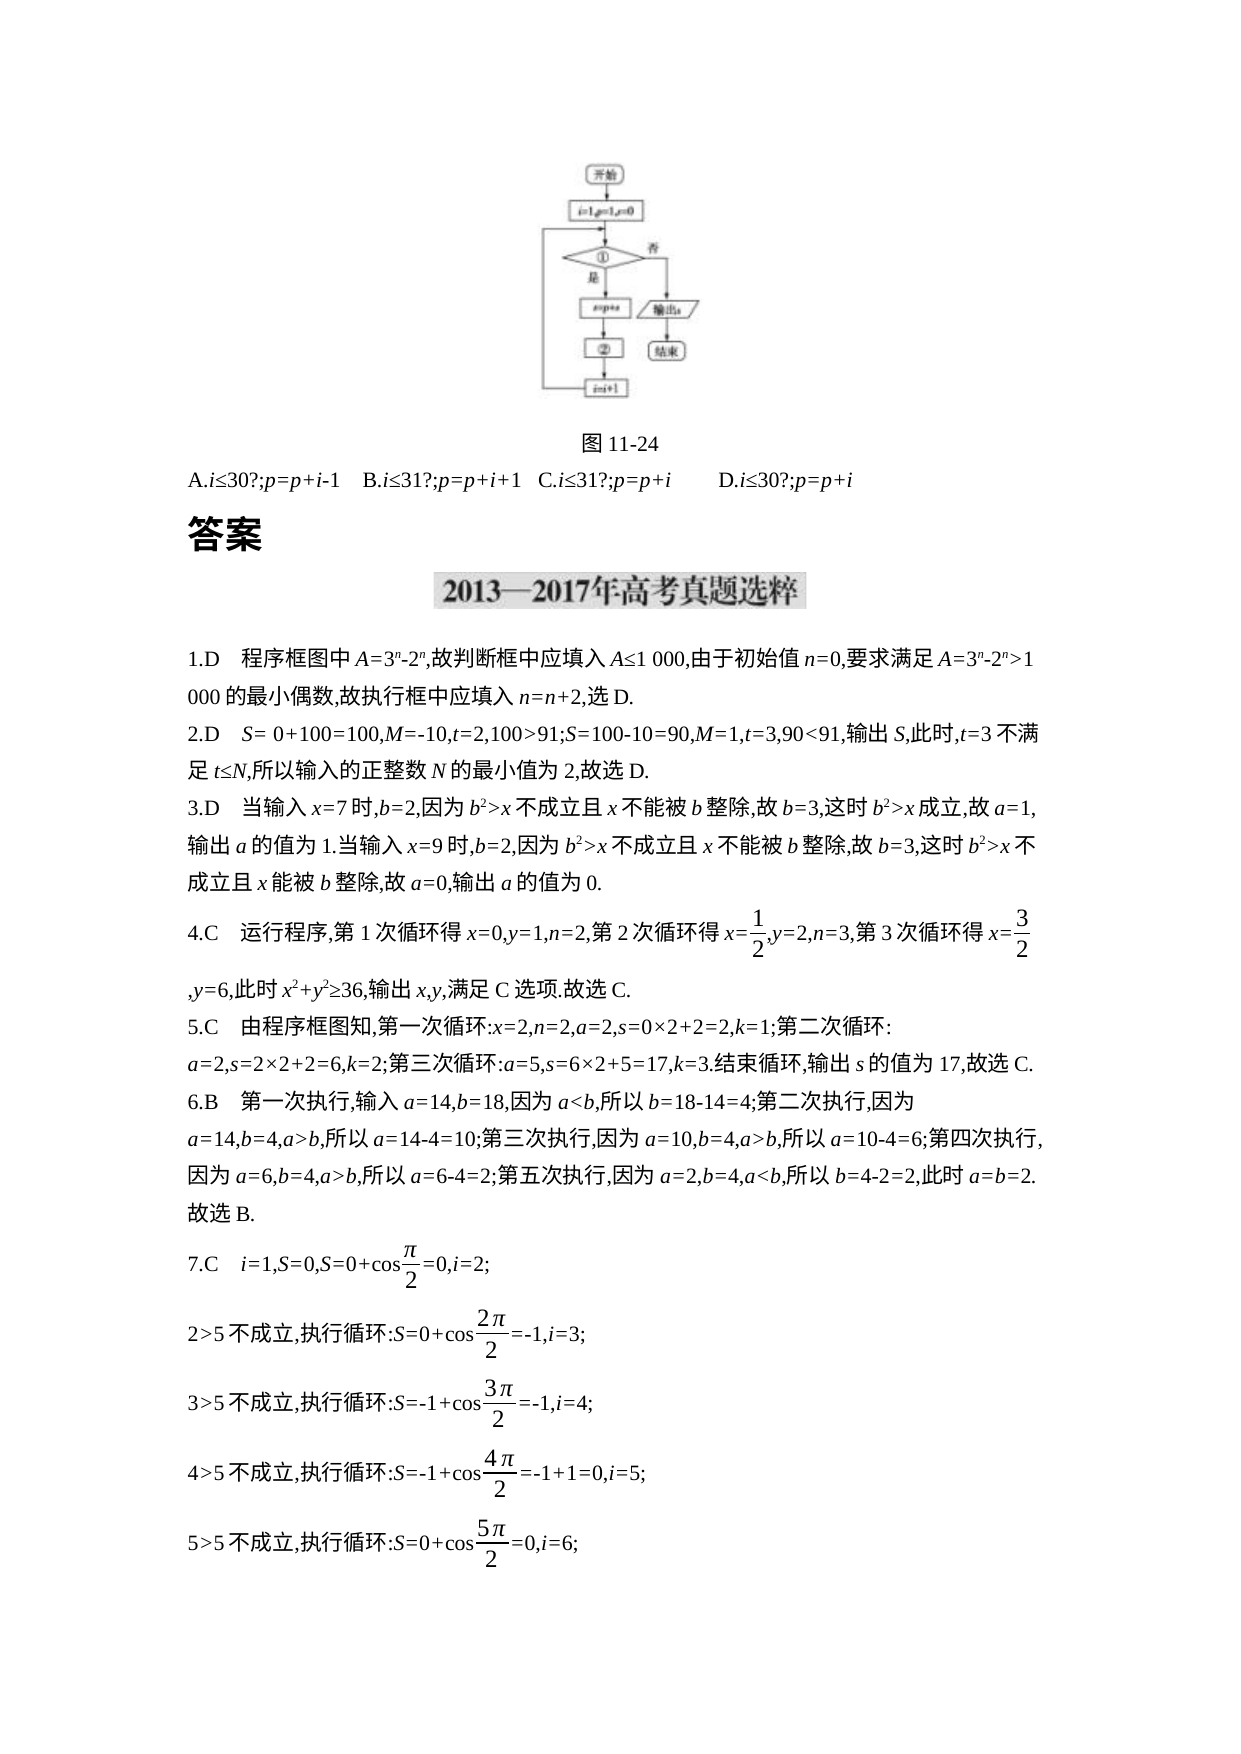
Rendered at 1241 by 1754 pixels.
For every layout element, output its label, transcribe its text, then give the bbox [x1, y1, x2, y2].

text 6.B 第一次执行,输入a=14,b=18,因为a<b,所以b=18-14=4;第二次执行,因为a=14,b=4,a>b,所以a=14-4=10;第三次执行,因为a=10,b=4,a>b,所以a=10-4=6;第四次执行,因为a=6,b=4,a>b,所以a=6-4=2;第五次执行,因为a=2,b=4,a<b,所以b=4-2=2,此时a=b=2.故选B. [187, 1083, 1053, 1228]
text 2.D S= 0+100=100,M=-10,t=2,100>91;S=100-10=90,M=1,t=3,90<91,输出S,此时,t=3不满足t≤N,所以输入的正整数N的最小值为2,故选D. [187, 716, 1053, 785]
text 1.D 程序框图中A=3n-2n,故判断框中应填入A≤1 000,由于初始值n=0,要求满足A=3n-2n>1 000的最小偶数,故执行框中应填入n=n+2,选D. [187, 641, 1053, 711]
text 3>5不成立,执行循环:S=-1+cos=-1,i=4; [187, 1372, 1053, 1437]
text 2>5不成立,执行循环:S=0+cos=-1,i=3; [187, 1302, 1053, 1367]
text 7.C i=1,S=0,S=0+cos=0,i=2; [187, 1232, 1053, 1297]
text 3.D 当输入x=7时,b=2,因为b2>x不成立且x不能被b整除,故b=3,这时b2>x成立,故a=1,输出a的值为1.当输入x=9时,b=2,因为b2>x不成立且x不能被b整除,故b=3,这时b2>x不成立且x能被b整除,故a=0,输出a的值为0. [187, 790, 1053, 897]
text 4>5不成立,执行循环:S=-1+cos=-1+1=0,i=5; [187, 1441, 1053, 1506]
picture [433, 572, 807, 609]
text 图11-24 [187, 426, 1053, 458]
text 答案 [187, 499, 1053, 564]
text 5.C 由程序框图知,第一次循环:x=2,n=2,a=2,s=0×2+2=2,k=1;第二次循环:a=2,s=2×2+2=6,k=2;第三次循环:a=5,s=6×2+5=17,k=3.结束循环,输出s的值为17,故选C. [187, 1009, 1053, 1078]
text 5>5不成立,执行循环:S=0+cos=0,i=6; [187, 1511, 1053, 1576]
picture [537, 162, 703, 399]
text 4.C 运行程序,第1次循环得x=0,y=1,n=2,第2次循环得x=,y=2,n=3,第3次循环得x=,y=6,此时x2+y2≥36,输出x,y,满足C选项.故选C. [187, 902, 1053, 1004]
text A.i≤30?;p=p+i-1 B.i≤31?;p=p+i+1 C.i≤31?;p=p+i D.i≤30?;p=p+i [187, 463, 1053, 495]
